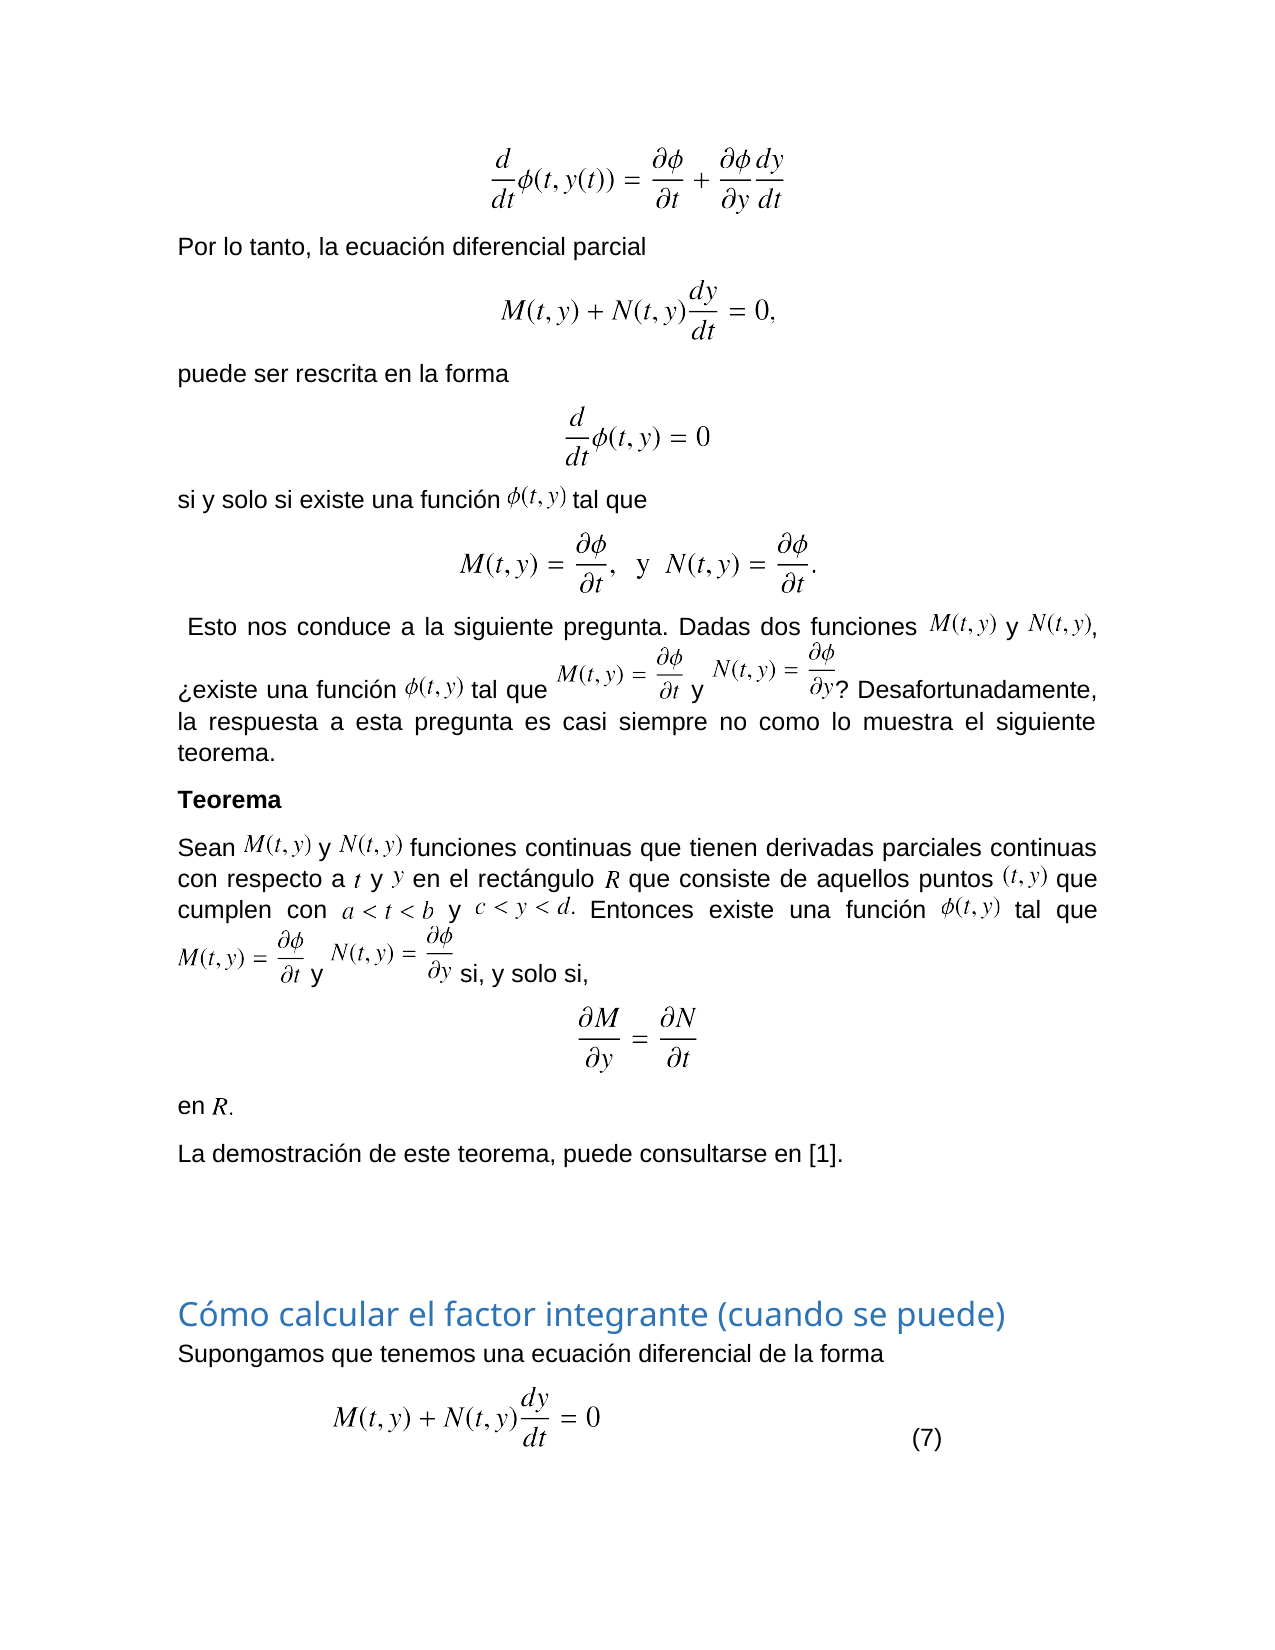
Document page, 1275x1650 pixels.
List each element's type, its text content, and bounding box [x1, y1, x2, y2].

picture [712, 642, 835, 699]
picture [929, 613, 996, 636]
text Sean y funciones continuas que tienen derivadas parciales continuas con respecto a y en el rectángulo que consiste de aquellos puntos que cumplen con y Entonces existe una función tal que y si, y solo si, [177, 833, 1098, 988]
picture [177, 930, 304, 983]
picture [578, 1006, 697, 1073]
picture [342, 901, 434, 919]
picture [330, 926, 453, 983]
picture [565, 406, 710, 466]
picture [491, 147, 784, 214]
picture [556, 647, 683, 699]
text Teorema [177, 785, 1098, 814]
picture [459, 532, 816, 593]
picture [339, 834, 402, 857]
picture [604, 871, 620, 888]
picture [405, 676, 463, 699]
picture [212, 1098, 233, 1115]
picture [507, 486, 566, 509]
subtitle Cómo calcular el factor integrante (cuando se puede) [177, 1290, 1098, 1336]
picture [475, 896, 575, 919]
text Esto nos conduce a la siguiente pregunta. Dadas dos funciones y , ¿existe una función tal que y ? Desafortunadamente, la respuesta a esta pregunta es casi siempre no como lo muestra el siguiente teorema. [177, 612, 1098, 766]
text puede ser rescrita en la forma [177, 358, 1098, 387]
text Por lo tanto, la ecuación diferencial parcial [177, 232, 1098, 261]
text si y solo si existe una función tal que [177, 485, 1098, 514]
picture [354, 873, 362, 888]
text en [177, 1091, 1098, 1120]
picture [942, 896, 1000, 919]
picture [392, 871, 404, 888]
picture [332, 1387, 600, 1447]
picture [243, 834, 311, 857]
picture [1003, 865, 1047, 888]
picture [501, 280, 775, 340]
text La demostración de este teorema, puede consultarse en [1]. [177, 1139, 1098, 1168]
picture [1028, 613, 1091, 636]
text Supongamos que tenemos una ecuación diferencial de la forma [177, 1339, 1098, 1368]
